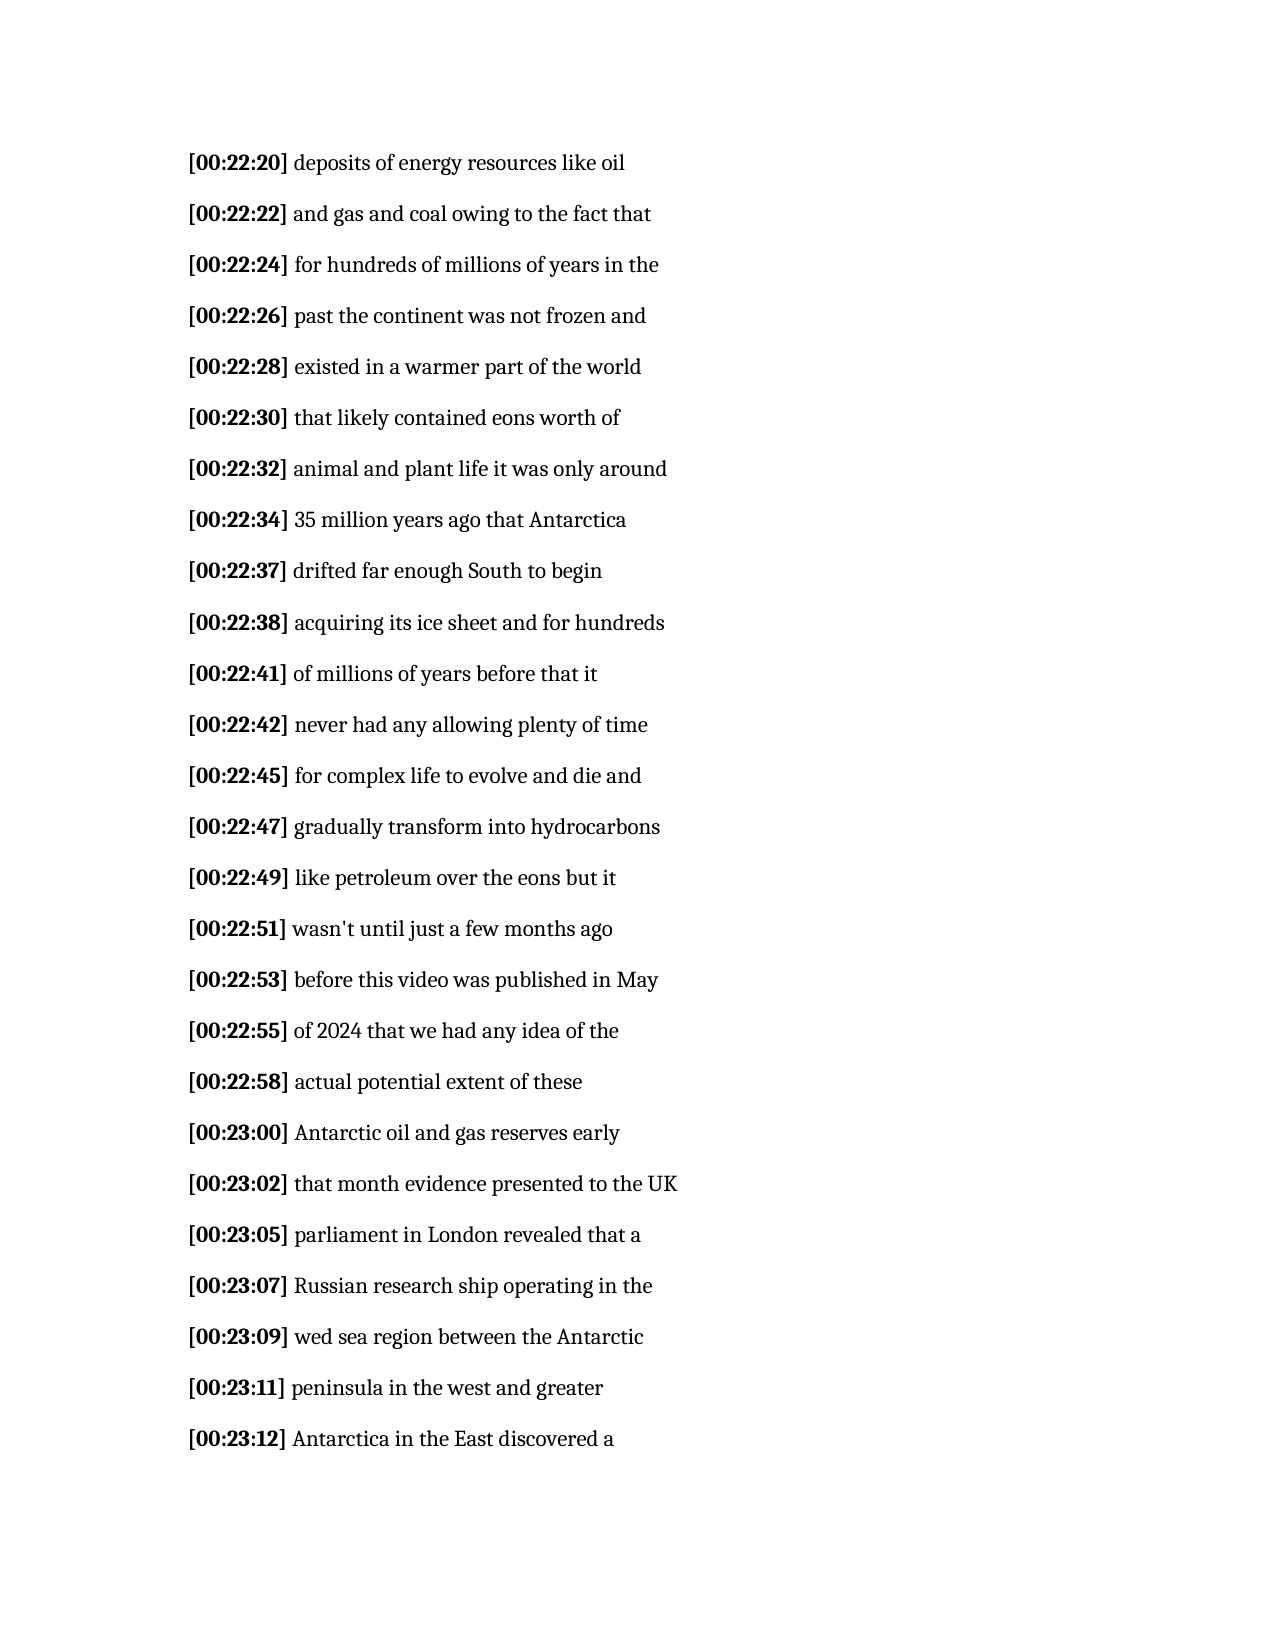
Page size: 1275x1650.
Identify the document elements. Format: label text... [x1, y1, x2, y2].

text [00:22:58] actual potential extent of these [187, 1069, 1087, 1095]
text [00:22:26] past the continent was not frozen and [187, 303, 1087, 329]
text [00:22:28] existed in a warmer part of the world [187, 354, 1087, 381]
text [00:23:00] Antarctic oil and gas reserves early [187, 1120, 1087, 1146]
text [00:22:51] wasn't until just a few months ago [187, 916, 1087, 942]
text [00:22:53] before this video was published in May [187, 967, 1087, 993]
text [00:23:12] Antarctica in the East discovered a [187, 1426, 1087, 1452]
text [00:23:05] parliament in London revealed that a [187, 1222, 1087, 1248]
text [00:22:41] of millions of years before that it [187, 660, 1087, 687]
text [00:22:42] never had any allowing plenty of time [187, 711, 1087, 738]
text [00:22:37] drifted far enough South to begin [187, 558, 1087, 585]
text [00:22:45] for complex life to evolve and die and [187, 762, 1087, 789]
text [00:22:22] and gas and coal owing to the fact that [187, 201, 1087, 227]
text [00:22:32] animal and plant life it was only around [187, 456, 1087, 483]
text [00:22:24] for hundreds of millions of years in the [187, 252, 1087, 278]
text [00:22:55] of 2024 that we had any idea of the [187, 1018, 1087, 1044]
text [00:23:11] peninsula in the west and greater [187, 1375, 1087, 1401]
text [00:22:47] gradually transform into hydrocarbons [187, 813, 1087, 840]
text [00:23:02] that month evidence presented to the UK [187, 1171, 1087, 1197]
text [00:23:09] wed sea region between the Antarctic [187, 1324, 1087, 1350]
text [00:22:38] acquiring its ice sheet and for hundreds [187, 609, 1087, 636]
text [00:22:30] that likely contained eons worth of [187, 405, 1087, 432]
text [00:23:07] Russian research ship operating in the [187, 1273, 1087, 1299]
text [00:22:49] like petroleum over the eons but it [187, 864, 1087, 891]
text [00:22:34] 35 million years ago that Antarctica [187, 507, 1087, 534]
text [00:22:20] deposits of energy resources like oil [187, 150, 1087, 176]
